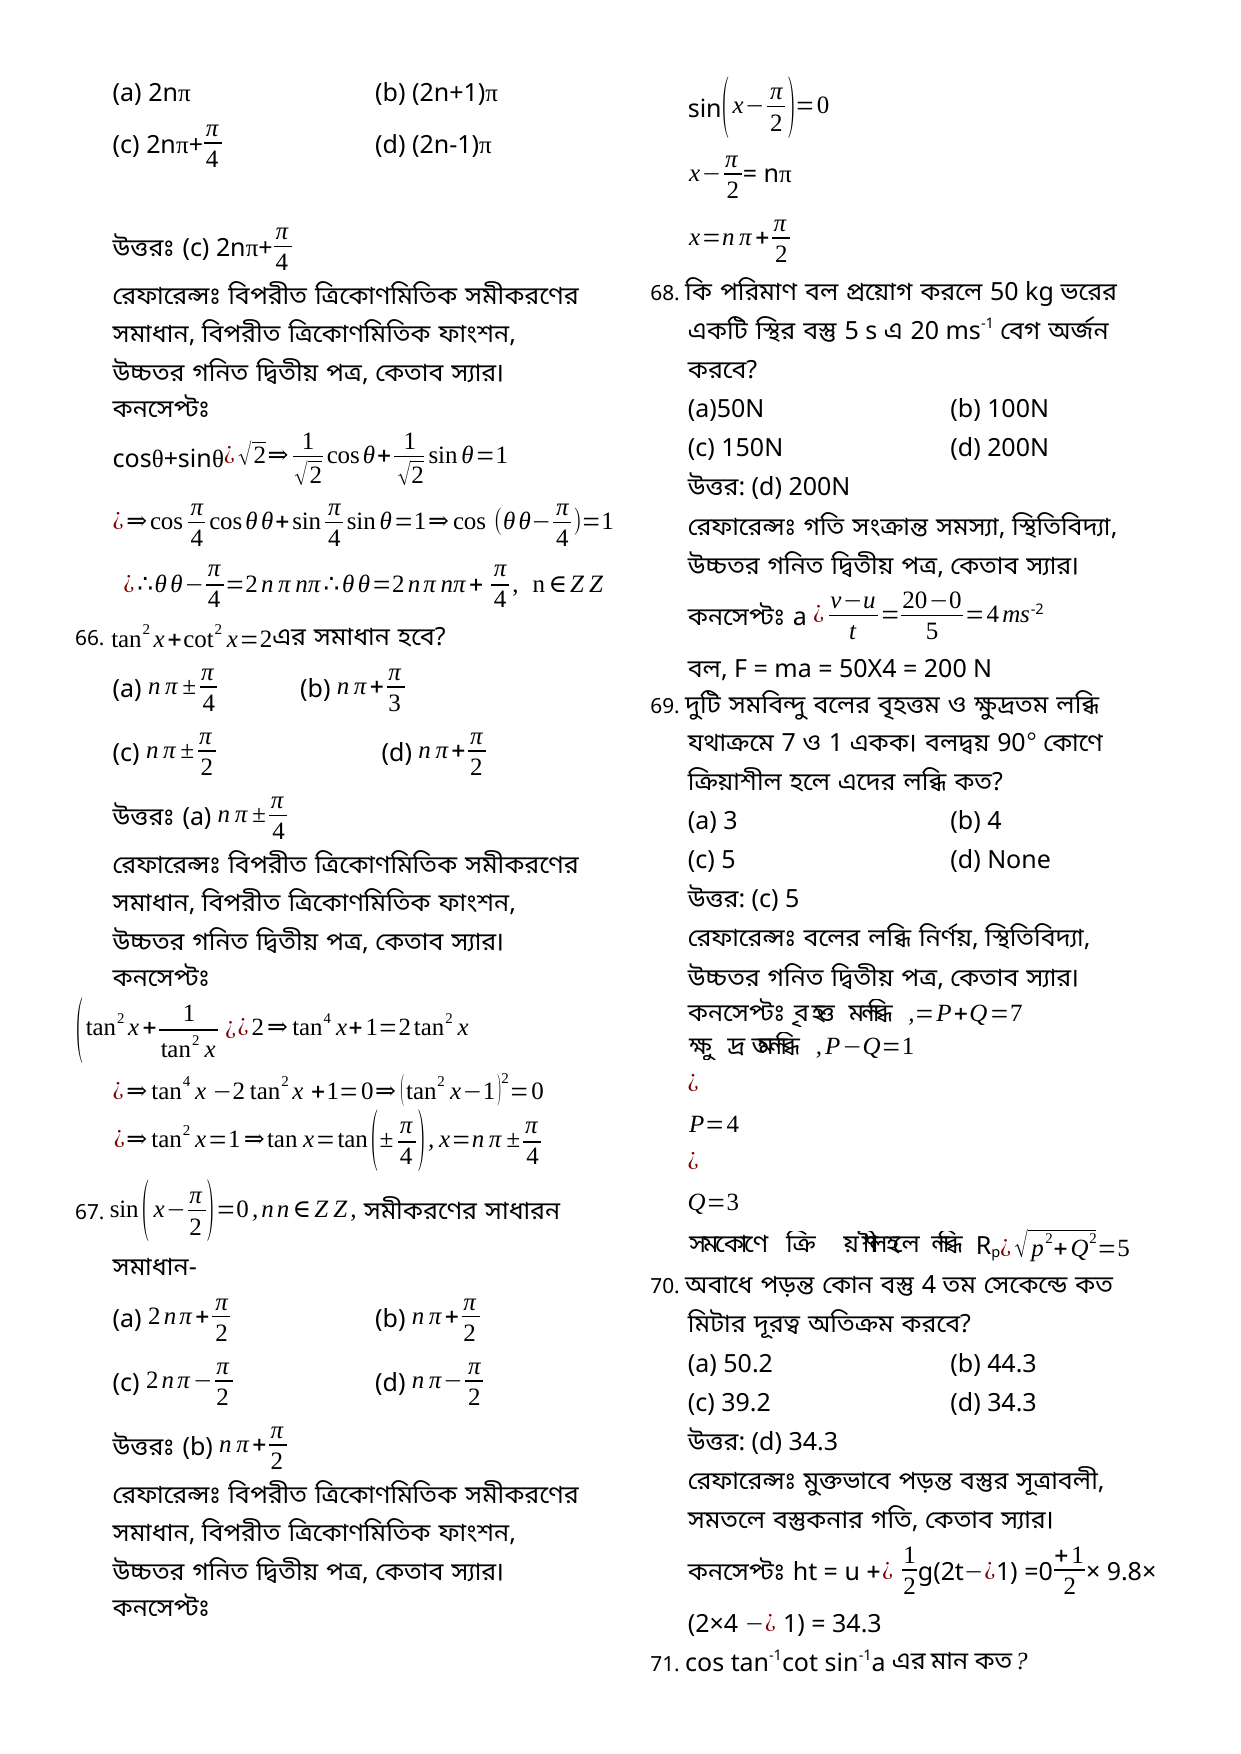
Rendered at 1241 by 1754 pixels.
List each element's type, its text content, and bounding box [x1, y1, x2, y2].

text Rp [688, 1228, 1165, 1262]
text 69. দুটি সমবিন্দু বলের বৃহত্তম ও ক্ষুদ্রতম লব্ধি যথাক্রমে 7 ও 1 একক। বলদ্বয় 90 কোণে ক্রিয়াশীল হলে এদের লব্ধি কত? [650, 690, 1165, 797]
text রেফারেন্সঃ বিপরীত ত্রিকোণমিতিক সমীকরণের সমাধান, বিপরীত ত্রিকোণমিতিক ফাংশন, উচ্চতর গনিত দ্বিতীয় পত্র, কেতাব স্যার। [112, 850, 590, 958]
text উত্তরঃ (a) [112, 786, 590, 845]
text (c) 5 (d) None [688, 842, 1165, 876]
text cosθ+sinθ [112, 428, 590, 489]
text 70. অবাধে পড়ন্ত কোন বস্তু 4 তম সেকেন্ডে কত মিটার দূরত্ব অতিক্রম করবে? [650, 1267, 1165, 1340]
text 66. এর সমাধান হবে? [75, 619, 590, 653]
text (a) (b) [112, 1288, 590, 1347]
text রেফারেন্সঃ বিপরীত ত্রিকোণমিতিক সমীকরণের সমাধান, বিপরীত ত্রিকোণমিতিক ফাংশন, উচ্চতর গনিত দ্বিতীয় পত্র, কেতাব স্যার। [112, 281, 590, 389]
text (a) 50.2 (b) 44.3 [688, 1345, 1165, 1379]
text বল, F = ma = 50X4 = 200 N [688, 651, 1165, 685]
text কনসেপ্টঃ [112, 963, 590, 992]
text কনসেপ্টঃ a -2 [688, 587, 1165, 646]
text (c) 39.2 (d) 34.3 [688, 1384, 1165, 1418]
text উত্তরঃ (b) [112, 1416, 590, 1475]
text কনসেপ্টঃ [688, 998, 1165, 1028]
text কনসেপ্টঃ ht = u g(2t1) =0× 9.8× (2×4 1) = 34.3 [688, 1541, 1165, 1639]
text (c) 150N (d) 200N [688, 430, 1165, 464]
text (c) (d) [112, 1352, 590, 1411]
text উত্তর: (d) 200N [688, 469, 1165, 503]
text (c) (d) [112, 722, 590, 781]
text উত্তরঃ (c) 2nπ+ [75, 178, 590, 276]
text 68. কি পরিমাণ বল প্রয়োগ করলে 50 kg ভরের একটি স্থির বস্তু 5 s এ 20 ms-1 বেগ অর্জন করবে? [650, 273, 1165, 386]
text উত্তর: (c) 5 [688, 881, 1165, 915]
text রেফারেন্সঃ বলের লব্ধি নির্ণয়, স্থিতিবিদ্যা, উচ্চতর গনিত দ্বিতীয় পত্র, কেতাব স্যার। [688, 920, 1165, 993]
text = nπ [688, 145, 1165, 204]
text (a) (b) [112, 658, 590, 717]
text (a) 2nπ (b) (2n+1)π [112, 75, 590, 109]
text (a) 3 (b) 4 [688, 803, 1165, 837]
text রেফারেন্সঃ বিপরীত ত্রিকোণমিতিক সমীকরণের সমাধান, বিপরীত ত্রিকোণমিতিক ফাংশন, উচ্চতর গনিত দ্বিতীয় পত্র, কেতাব স্যার। [112, 1480, 590, 1588]
text কনসেপ্টঃ [112, 394, 590, 423]
text কনসেপ্টঃ [112, 1593, 590, 1622]
text রেফারেন্সঃ গতি সংক্রান্ত সমস্যা, স্থিতিবিদ্যা, উচ্চতর গনিত দ্বিতীয় পত্র, কেতাব স্যার। [688, 508, 1165, 581]
text (c) 2nπ+ (d) (2n-1)π [112, 114, 590, 173]
text রেফারেন্সঃ মুক্তভাবে পড়ন্ত বস্তুর সূত্রাবলী, সমতলে বস্তুকনার গতি, কেতাব স্যার। [688, 1463, 1165, 1536]
text 67. সমীকরণের সাধারন সমাধান- [75, 1179, 590, 1283]
text (a)50N (b) 100N [688, 391, 1165, 425]
text 71. cos tan-1cot sin-1a [650, 1644, 1165, 1678]
text sin [688, 75, 1165, 140]
text উত্তর: (d) 34.3 [688, 1424, 1165, 1458]
